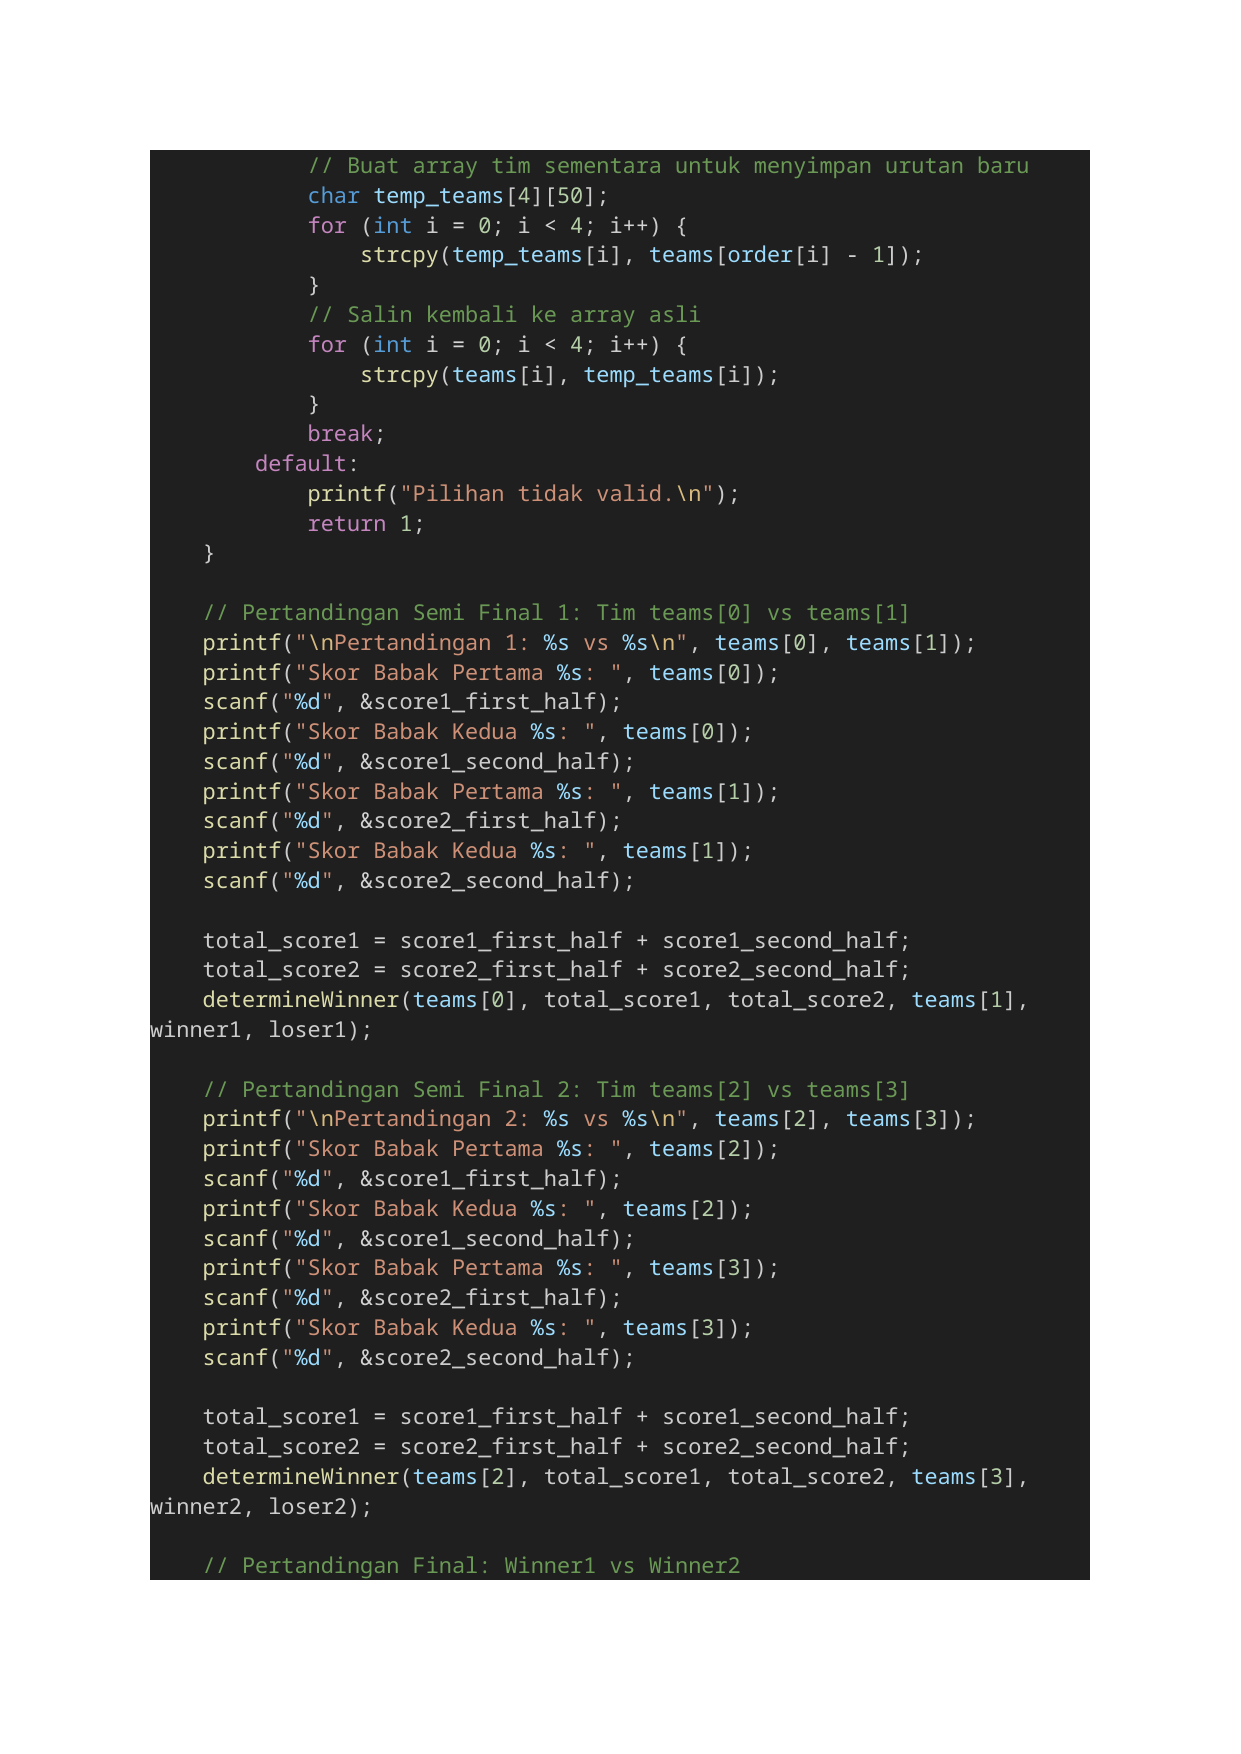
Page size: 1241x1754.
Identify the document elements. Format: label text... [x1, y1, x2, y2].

text printf("Skor Babak Kedua %s: ", teams[0]); [150, 716, 1090, 746]
text determineWinner(teams[2], total_score1, total_score2, teams[3], winner2, loser2); [150, 1461, 1090, 1520]
text strcpy(teams[i], temp_teams[i]); [150, 358, 1090, 388]
text for (int i = 0; i < 4; i++) { [150, 329, 1090, 358]
text default: [150, 448, 1090, 478]
text printf("Skor Babak Kedua %s: ", teams[1]); [150, 835, 1090, 865]
text scanf("%d", &score2_first_half); [150, 805, 1090, 835]
text // Buat array tim sementara untuk menyimpan urutan baru [150, 150, 1090, 180]
text scanf("%d", &score1_second_half); [150, 746, 1090, 776]
text // Salin kembali ke array asli [150, 299, 1090, 329]
text // Pertandingan Semi Final 2: Tim teams[2] vs teams[3] [150, 1073, 1090, 1103]
text determineWinner(teams[0], total_score1, total_score2, teams[1], winner1, loser1); [150, 984, 1090, 1044]
text total_score1 = score1_first_half + score1_second_half; [150, 924, 1090, 954]
text printf("Skor Babak Kedua %s: ", teams[3]); [150, 1312, 1090, 1342]
text printf("\nPertandingan 1: %s vs %s\n", teams[0], teams[1]); [150, 627, 1090, 656]
text total_score1 = score1_first_half + score1_second_half; [150, 1401, 1090, 1431]
text char temp_teams[4][50]; [150, 180, 1090, 209]
text break; [150, 418, 1090, 448]
text } [150, 388, 1090, 418]
text printf("Pilihan tidak valid.\n"); [150, 478, 1090, 507]
text printf("Skor Babak Kedua %s: ", teams[2]); [150, 1193, 1090, 1222]
text scanf("%d", &score1_first_half); [150, 1163, 1090, 1193]
text strcpy(temp_teams[i], teams[order[i] - 1]); [150, 239, 1090, 269]
text } [150, 269, 1090, 299]
text printf("Skor Babak Pertama %s: ", teams[0]); [150, 656, 1090, 686]
text for (int i = 0; i < 4; i++) { [150, 209, 1090, 239]
text printf("Skor Babak Pertama %s: ", teams[3]); [150, 1252, 1090, 1282]
text // Pertandingan Final: Winner1 vs Winner2 [150, 1550, 1090, 1580]
text } [150, 537, 1090, 567]
text printf("Skor Babak Pertama %s: ", teams[2]); [150, 1133, 1090, 1163]
text scanf("%d", &score2_first_half); [150, 1282, 1090, 1312]
text // Pertandingan Semi Final 1: Tim teams[0] vs teams[1] [150, 597, 1090, 627]
text scanf("%d", &score1_first_half); [150, 686, 1090, 716]
text scanf("%d", &score2_second_half); [150, 1342, 1090, 1371]
text printf("\nPertandingan 2: %s vs %s\n", teams[2], teams[3]); [150, 1103, 1090, 1133]
text scanf("%d", &score2_second_half); [150, 865, 1090, 895]
text scanf("%d", &score1_second_half); [150, 1222, 1090, 1252]
text total_score2 = score2_first_half + score2_second_half; [150, 1431, 1090, 1461]
text total_score2 = score2_first_half + score2_second_half; [150, 954, 1090, 984]
text return 1; [150, 507, 1090, 537]
text printf("Skor Babak Pertama %s: ", teams[1]); [150, 776, 1090, 805]
